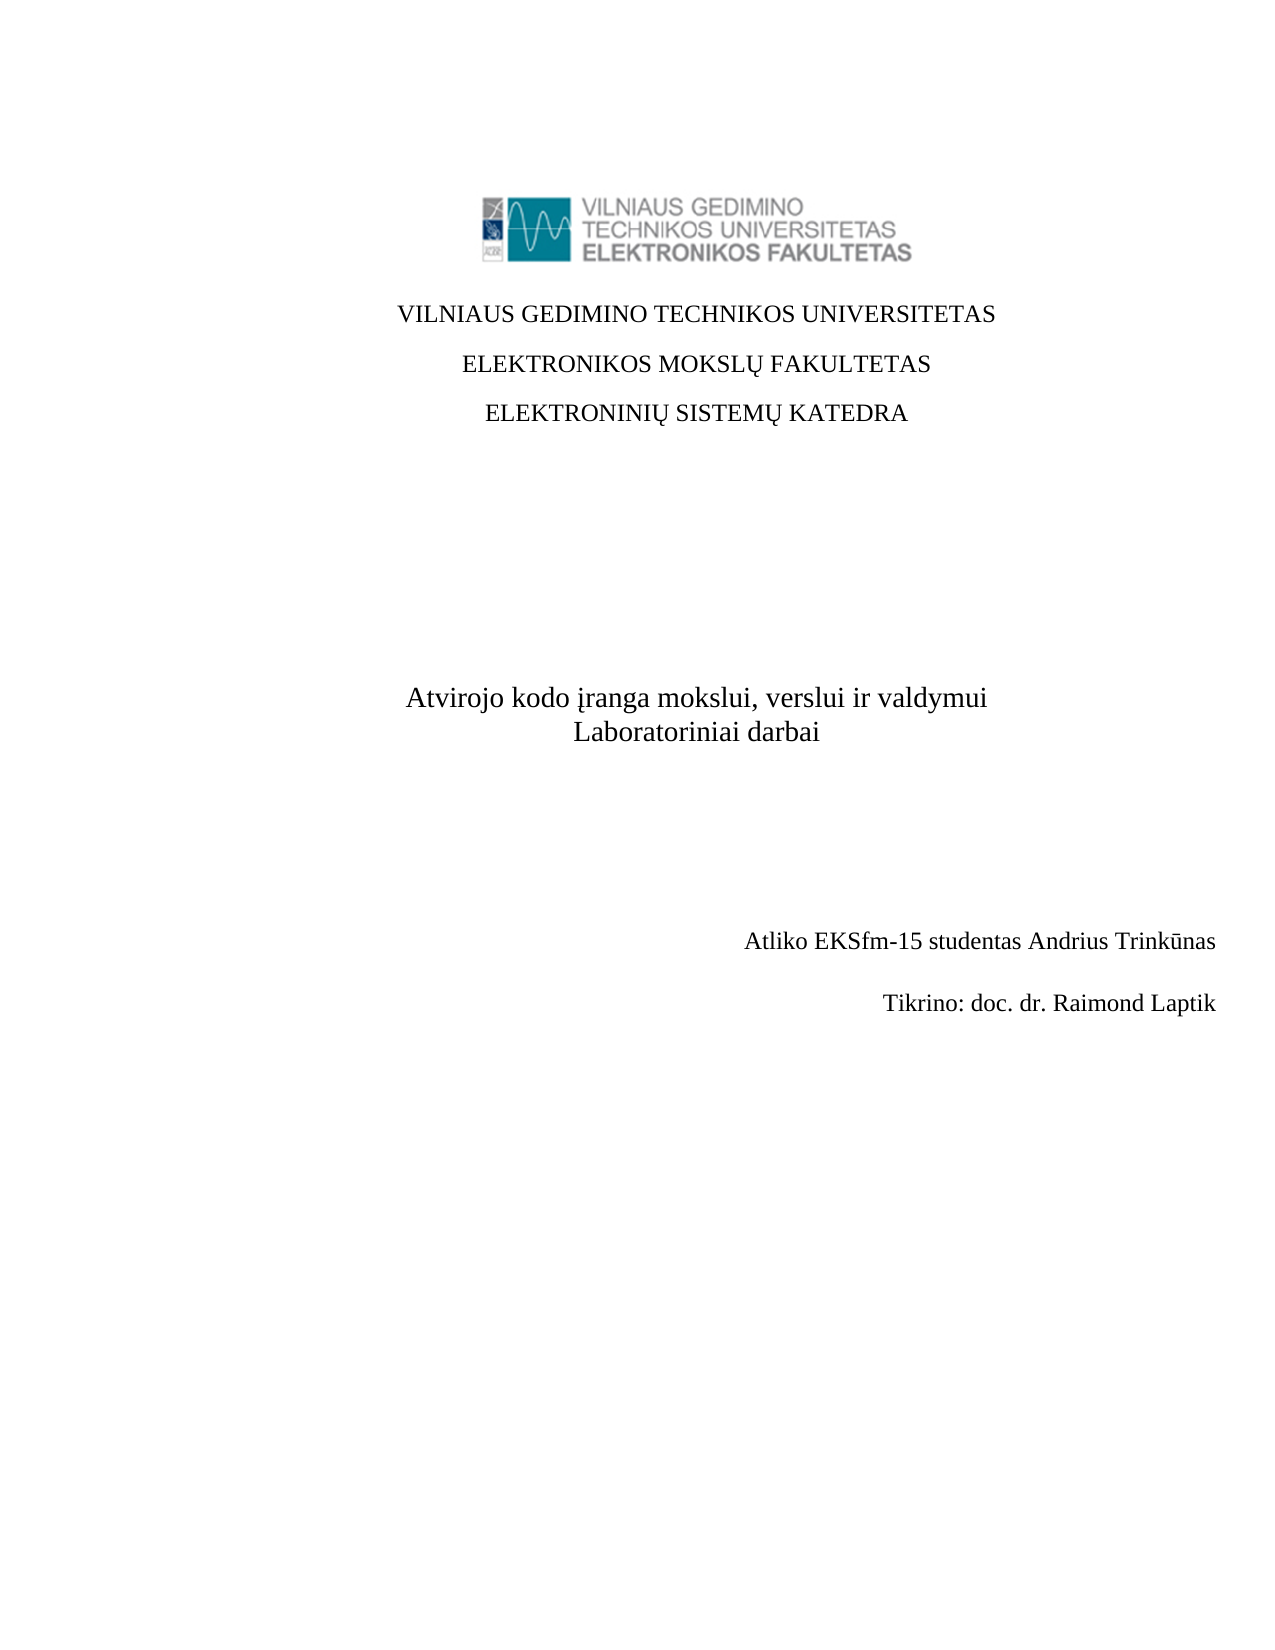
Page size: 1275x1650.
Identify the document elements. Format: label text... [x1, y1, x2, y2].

text Tikrino: doc. dr. Raimond Laptik [177, 988, 1216, 1016]
text Laboratoriniai darbai [177, 714, 1216, 748]
text VILNIAUS GEDIMINO TECHNIKOS UNIVERSITETAS [177, 299, 1216, 328]
picture [462, 177, 931, 281]
text Atvirojo kodo įranga mokslui, verslui ir valdymui [177, 681, 1216, 714]
text Atliko EKSfm-15 studentas Andrius Trinkūnas [177, 926, 1216, 985]
text ELEKTRONIKOS MOKSLŲ FAKULTETAS [177, 349, 1216, 378]
text ELEKTRONINIŲ SISTEMŲ KATEDRA [177, 398, 1216, 427]
